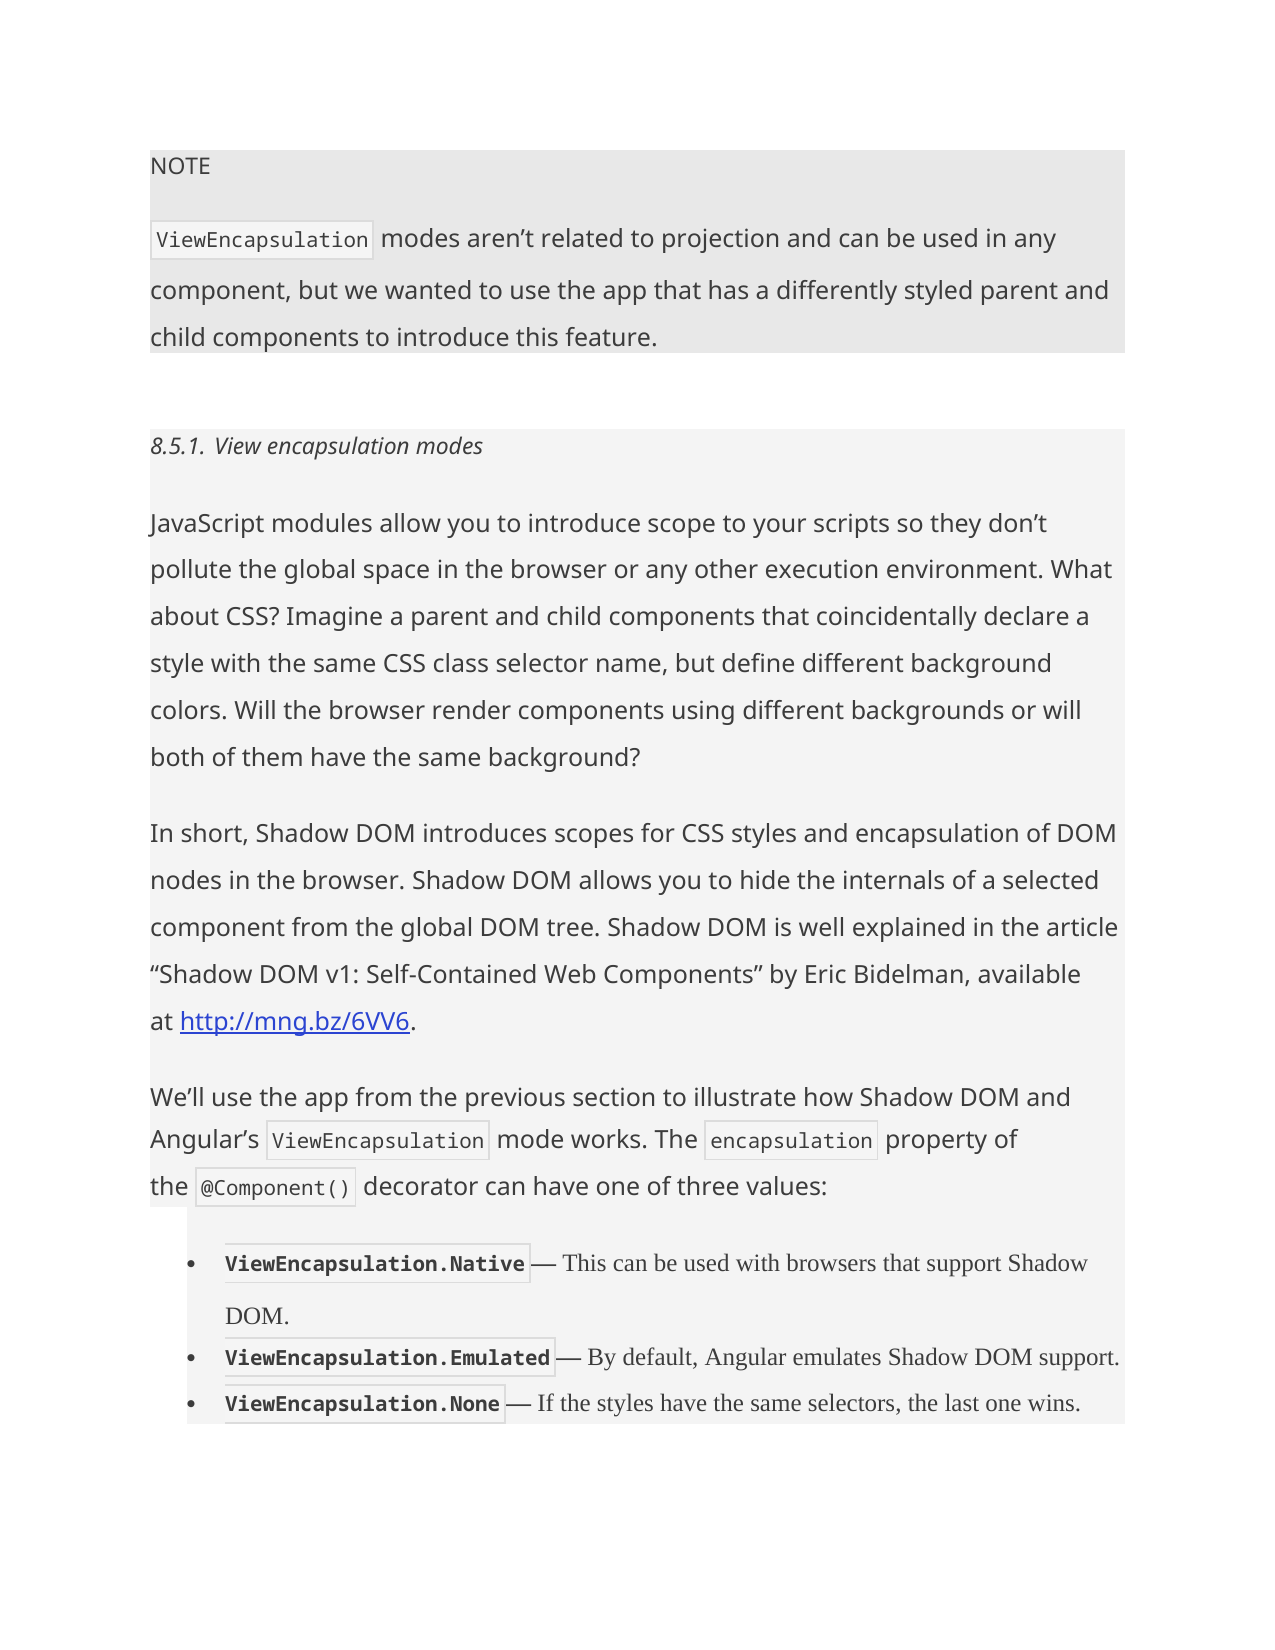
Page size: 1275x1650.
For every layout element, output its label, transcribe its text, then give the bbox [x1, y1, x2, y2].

subtitle NOTE [150, 150, 1125, 181]
text ViewEncapsulation modes aren’t related to projection and can be used in any component, but we wanted to use the app that has a differently styled parent and child components to introduce this feature. [150, 213, 1125, 353]
text JavaScript modules allow you to introduce scope to your scripts so they don’t pollute the global space in the browser or any other execution environment. What about CSS? Imagine a parent and child components that coincidentally declare a style with the same CSS class selector name, but define different background colors. Will the browser render components using different backgrounds or will both of them have the same background? [150, 492, 1125, 774]
list ViewEncapsulation.Emulated— By default, Angular emulates Shadow DOM support. [187, 1330, 1125, 1377]
text In short, Shadow DOM introduces scopes for CSS styles and encapsulation of DOM nodes in the browser. Shadow DOM allows you to hide the internals of a selected component from the global DOM tree. Shadow DOM is well explained in the article “Shadow DOM v1: Self-Contained Web Components” by Eric Bidelman, available at http://mng.bz/6VV6. [150, 803, 1125, 1037]
list ViewEncapsulation.Native— This can be used with browsers that support Shadow DOM. [187, 1236, 1125, 1330]
list ViewEncapsulation.None— If the styles have the same selectors, the last one wins. [187, 1377, 1125, 1424]
text We’ll use the app from the previous section to illustrate how Shadow DOM and Angular’s ViewEncapsulation mode works. The encapsulation property of the @Component() decorator can have one of three values: [150, 1066, 1125, 1207]
subtitle 8.5.1. View encapsulation modes [150, 429, 1125, 461]
